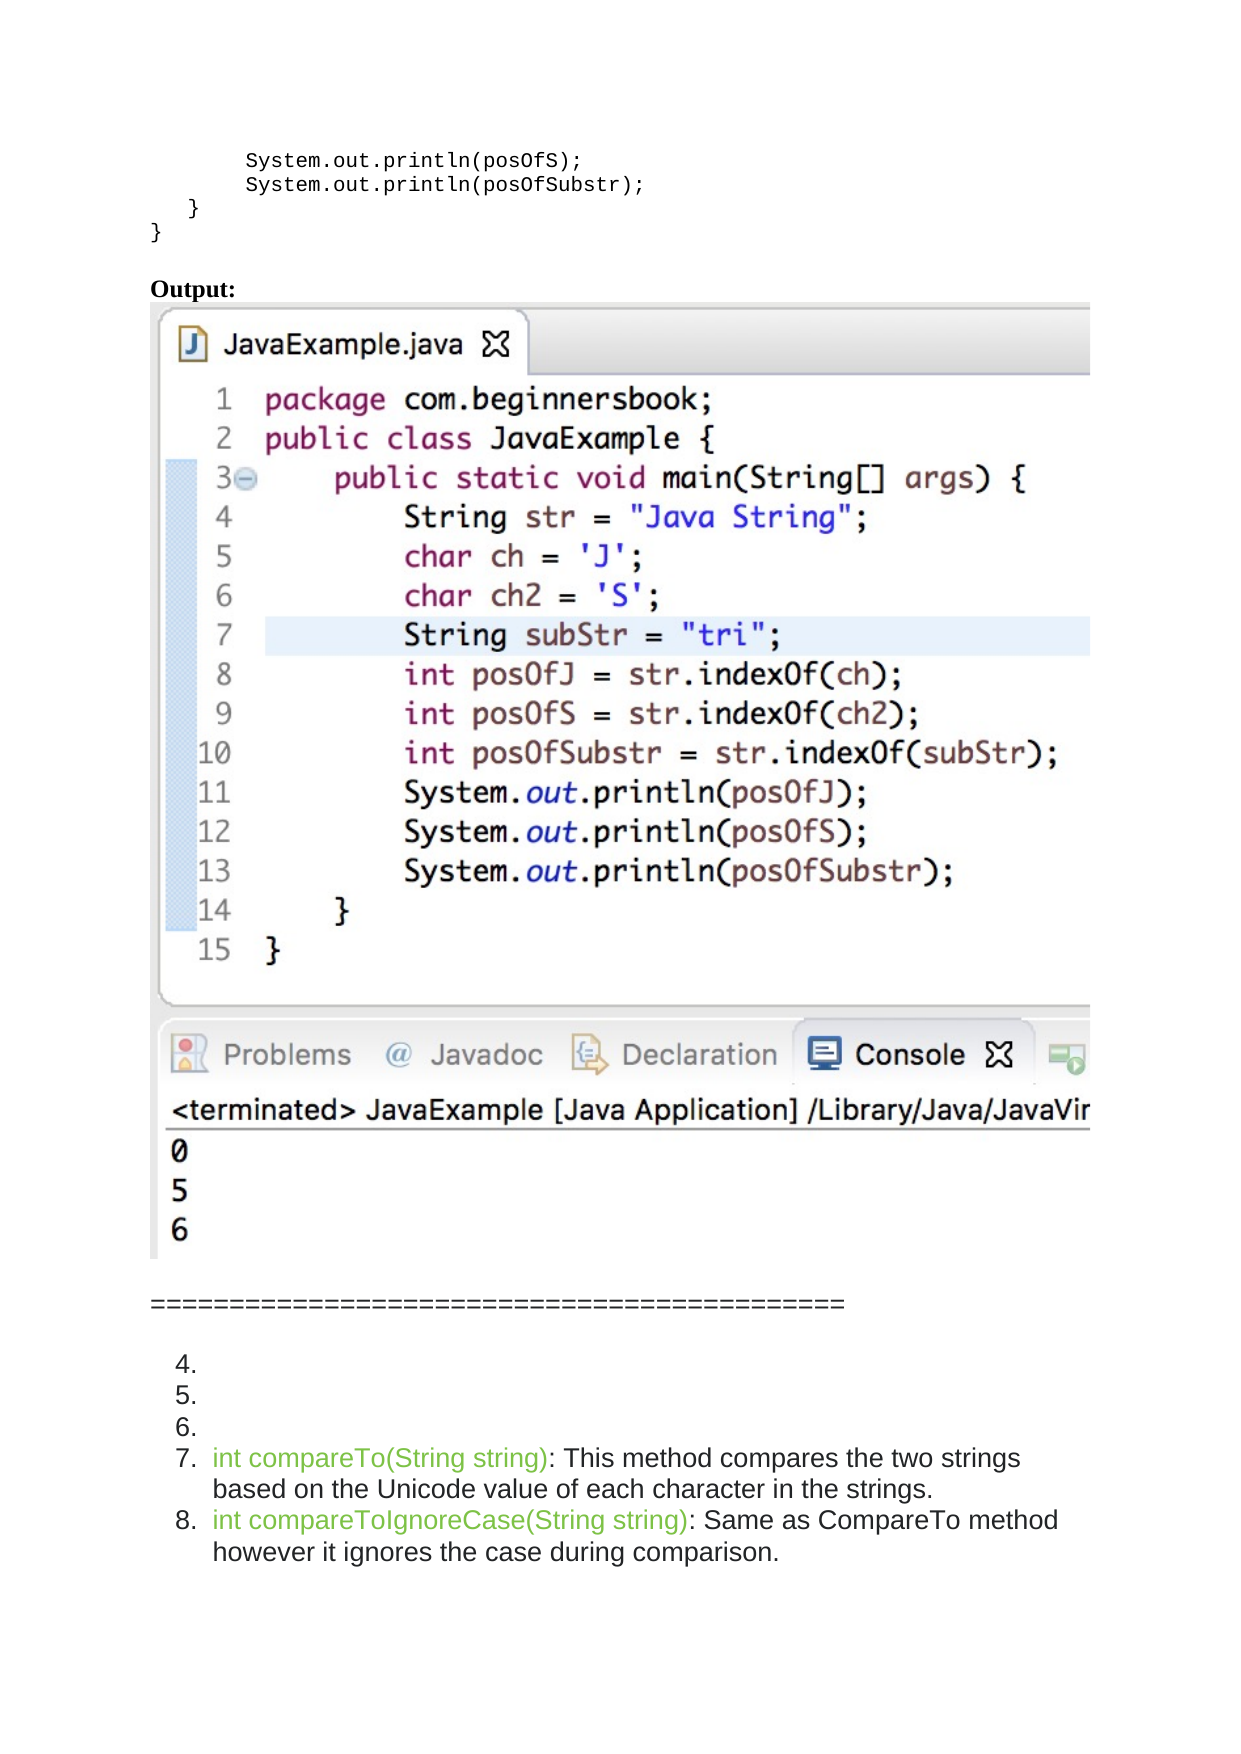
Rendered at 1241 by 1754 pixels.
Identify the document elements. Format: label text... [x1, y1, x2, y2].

text System.out.println(posOfSubstr); [150, 174, 1090, 197]
picture [150, 302, 1091, 1259]
text } [150, 221, 1090, 244]
list int compareTo(String string): This method compares the two strings based on the Unicode value of each character in the strings. [175, 1442, 1090, 1504]
list int compareToIgnoreCase(String string): Same as CompareTo method however it ignores the case during comparison. [175, 1504, 1090, 1567]
text } [150, 197, 1090, 221]
text ============================================ [150, 1288, 1090, 1319]
text Output: [150, 274, 1090, 302]
text System.out.println(posOfS); [150, 150, 1090, 174]
